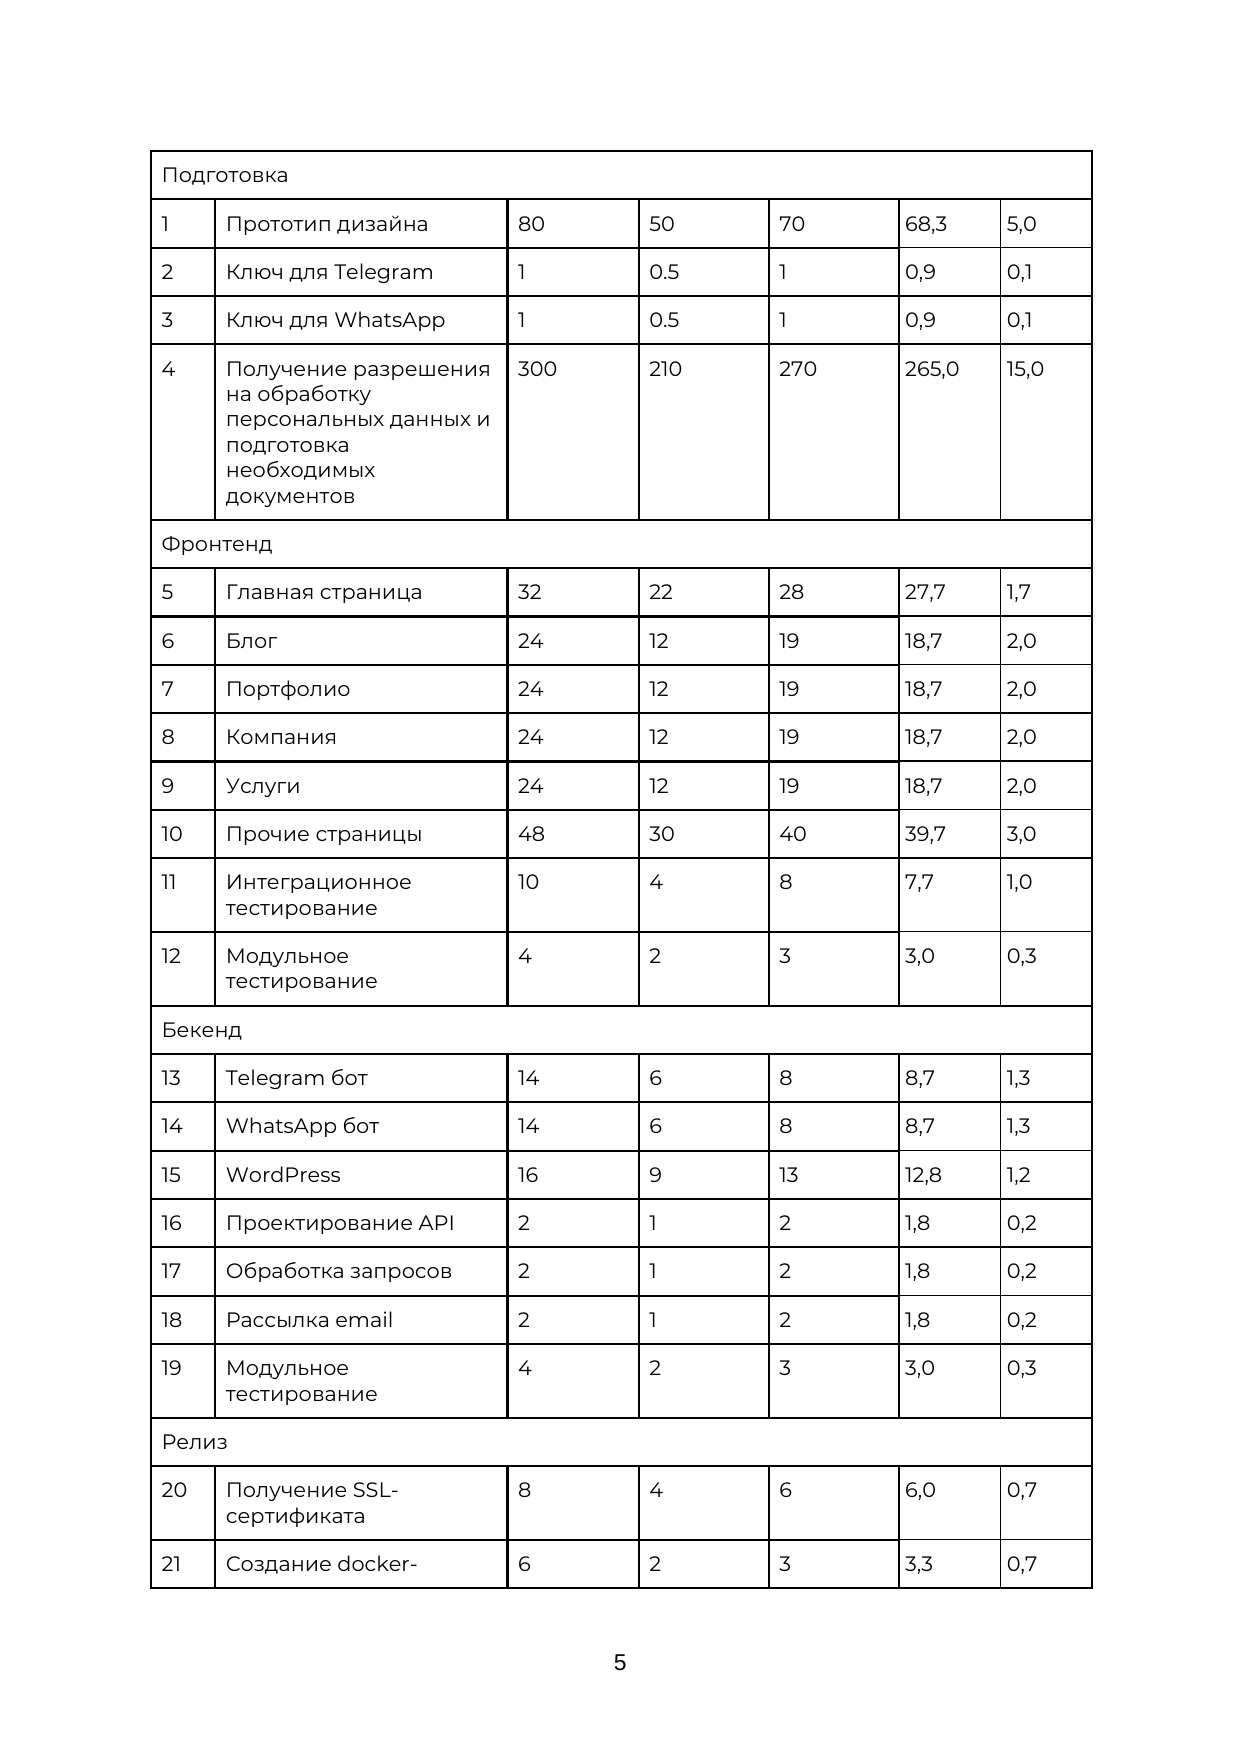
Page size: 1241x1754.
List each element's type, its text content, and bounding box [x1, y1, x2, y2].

table_cell 19 [152, 1345, 214, 1417]
table_cell 7 [152, 666, 214, 712]
table_cell 2 [509, 1248, 638, 1294]
table_cell 16 [152, 1200, 214, 1246]
table_cell 18 [152, 1297, 214, 1343]
table_cell 0,9 [900, 248, 1000, 295]
table_cell Проектирование API [216, 1200, 506, 1246]
table_cell 0,3 [1001, 1345, 1091, 1417]
table_cell 8 [509, 1467, 638, 1539]
table_cell 0,2 [1001, 1248, 1091, 1294]
table_cell 8 [152, 714, 214, 760]
table_cell 12 [640, 763, 768, 809]
table_cell 0,9 [900, 297, 1000, 343]
table_cell Создание docker-образов [216, 1541, 506, 1587]
table_cell 28 [770, 569, 898, 615]
table_cell 3 [770, 1345, 898, 1417]
table_cell Подготовка [152, 152, 1091, 198]
table_cell 2 [640, 1345, 768, 1417]
table_cell 4 [152, 345, 214, 519]
table_cell 0,2 [1001, 1296, 1091, 1343]
table_cell Прочие страницы [216, 811, 506, 857]
table_cell 40 [770, 811, 898, 857]
table_cell 21 [152, 1541, 214, 1587]
table_cell Ключ для Telegram [216, 249, 506, 295]
table_cell 19 [770, 618, 898, 664]
table_cell 8 [770, 859, 898, 931]
table_cell 2,0 [1001, 617, 1091, 664]
table_cell 19 [770, 714, 898, 760]
table_cell 12 [640, 618, 768, 664]
table_cell 2,0 [1001, 762, 1091, 809]
table_cell 10 [509, 859, 638, 931]
table_cell 0,3 [1001, 932, 1091, 1004]
table_cell 68,3 [900, 200, 1000, 247]
table_cell 0.5 [640, 297, 768, 343]
table_cell 210 [640, 345, 768, 519]
table_cell 2 [640, 1541, 768, 1587]
table_cell 4 [509, 1345, 638, 1417]
table_cell 1,0 [1001, 859, 1091, 931]
table_cell 11 [152, 859, 214, 931]
table_cell 6 [152, 618, 214, 664]
table_cell 4 [509, 933, 638, 1004]
table_cell Рассылка email [216, 1297, 506, 1343]
table_cell 18,7 [900, 617, 1000, 664]
table_cell 6,0 [900, 1467, 1000, 1539]
table_cell 2,0 [1001, 665, 1091, 712]
table_cell 50 [640, 200, 768, 247]
table_cell 12 [640, 666, 768, 712]
table_cell Ключ для WhatsApp [216, 297, 506, 343]
table_cell 5,0 [1001, 200, 1091, 247]
table_cell 14 [509, 1055, 638, 1101]
table_cell 1 [770, 249, 898, 295]
table_cell 22 [640, 569, 768, 615]
table_cell 24 [509, 618, 638, 664]
table_cell 1 [770, 297, 898, 343]
table_cell 48 [509, 811, 638, 857]
table_cell 19 [770, 666, 898, 712]
table_cell 30 [640, 811, 768, 857]
table_cell 300 [509, 345, 638, 519]
table_cell 24 [509, 763, 638, 809]
table_cell 5 [152, 569, 214, 615]
table_cell 16 [509, 1152, 638, 1198]
table_cell 1 [509, 297, 638, 343]
table_cell Портфолио [216, 666, 506, 712]
table_cell 1,3 [1001, 1055, 1091, 1101]
table_cell 14 [509, 1103, 638, 1149]
table_cell Модульное тестирование [216, 933, 506, 1004]
table_cell 14 [152, 1103, 214, 1149]
table_cell 24 [509, 714, 638, 760]
table_cell 7,7 [900, 859, 1000, 931]
table_cell 0,1 [1001, 297, 1091, 343]
table_cell 0,2 [1001, 1200, 1091, 1246]
table_cell 24 [509, 666, 638, 712]
table_cell 1 [640, 1297, 768, 1343]
table_cell Получение разрешения на обработку персональных данных и подготовка необходимых документов [216, 345, 506, 519]
table_cell 27,7 [900, 569, 1000, 615]
table_cell 270 [770, 345, 898, 519]
table_cell 12 [152, 933, 214, 1004]
table_cell Получение SSL-сертификата [216, 1467, 506, 1539]
table_cell 8 [770, 1103, 898, 1149]
table_cell Главная страница [216, 569, 506, 615]
table_cell Релиз [152, 1419, 1091, 1465]
table_cell 8 [770, 1055, 898, 1101]
table_cell 2 [509, 1297, 638, 1343]
table_cell 10 [152, 811, 214, 857]
table_cell Модульное тестирование [216, 1345, 506, 1417]
table_cell 2 [509, 1200, 638, 1246]
table_cell 1,8 [900, 1200, 1000, 1246]
table_cell 18,7 [900, 762, 1000, 809]
table_cell 1,8 [900, 1248, 1000, 1294]
table_cell 1 [640, 1248, 768, 1294]
table_cell 9 [640, 1152, 768, 1198]
table_cell 70 [770, 200, 898, 247]
table_cell Обработка запросов [216, 1248, 506, 1294]
table_cell 32 [509, 569, 638, 615]
table_cell 6 [640, 1103, 768, 1149]
table_cell 2 [640, 933, 768, 1004]
table_cell 3,0 [900, 1345, 1000, 1417]
table_cell WordPress [216, 1152, 506, 1198]
table_cell 2 [770, 1297, 898, 1343]
table_cell 0,1 [1001, 248, 1091, 295]
table_cell 3 [770, 933, 898, 1004]
table_cell 9 [152, 763, 214, 809]
table_cell 3 [770, 1541, 898, 1587]
table_cell 3 [152, 297, 214, 343]
table_cell 6 [509, 1541, 638, 1587]
table_cell 265,0 [900, 345, 1000, 519]
table_cell 39,7 [900, 810, 1000, 857]
table_cell 15,0 [1001, 345, 1091, 519]
table_cell 15 [152, 1152, 214, 1198]
table_cell 20 [152, 1467, 214, 1539]
table_cell WhatsApp бот [216, 1103, 506, 1149]
table_cell 8,7 [900, 1055, 1000, 1101]
table_cell 6 [770, 1467, 898, 1539]
table_cell Telegram бот [216, 1055, 506, 1101]
table_cell Компания [216, 714, 506, 760]
table_cell Прототип дизайна [216, 200, 506, 247]
table_cell 4 [640, 1467, 768, 1539]
table_cell 1,3 [1001, 1103, 1091, 1149]
table_cell Блог [216, 618, 506, 664]
table_cell 2 [770, 1200, 898, 1246]
table_cell Фронтенд [152, 521, 1091, 567]
table_cell 13 [770, 1152, 898, 1198]
table_cell Услуги [216, 763, 506, 809]
table_cell 1,7 [1001, 569, 1091, 615]
table_cell 1 [152, 200, 214, 247]
table_cell 1 [640, 1200, 768, 1246]
table_cell 1,8 [900, 1296, 1000, 1343]
table_cell 0,7 [1001, 1540, 1091, 1587]
table_cell 12 [640, 714, 768, 760]
table_cell 4 [640, 859, 768, 931]
table_cell 17 [152, 1248, 214, 1294]
table_cell 18,7 [900, 665, 1000, 712]
table_cell 3,0 [1001, 810, 1091, 857]
table_cell 1,2 [1001, 1151, 1091, 1198]
table_cell 2,0 [1001, 714, 1091, 760]
table_cell Интеграционное тестирование [216, 859, 506, 931]
table_cell 13 [152, 1055, 214, 1101]
table_cell 1 [509, 249, 638, 295]
table_cell 2 [770, 1248, 898, 1294]
table_cell 3,3 [900, 1540, 1000, 1587]
table_cell 18,7 [900, 714, 1000, 760]
table_cell Бекенд [152, 1007, 1091, 1053]
table_cell 8,7 [900, 1103, 1000, 1149]
table_cell 0,7 [1001, 1467, 1091, 1539]
table_cell 19 [770, 763, 898, 809]
table_cell 6 [640, 1055, 768, 1101]
table_cell 0.5 [640, 249, 768, 295]
table_cell 80 [509, 200, 638, 247]
table_cell 12,8 [900, 1151, 1000, 1198]
table_cell 2 [152, 249, 214, 295]
table_cell 3,0 [900, 932, 1000, 1004]
